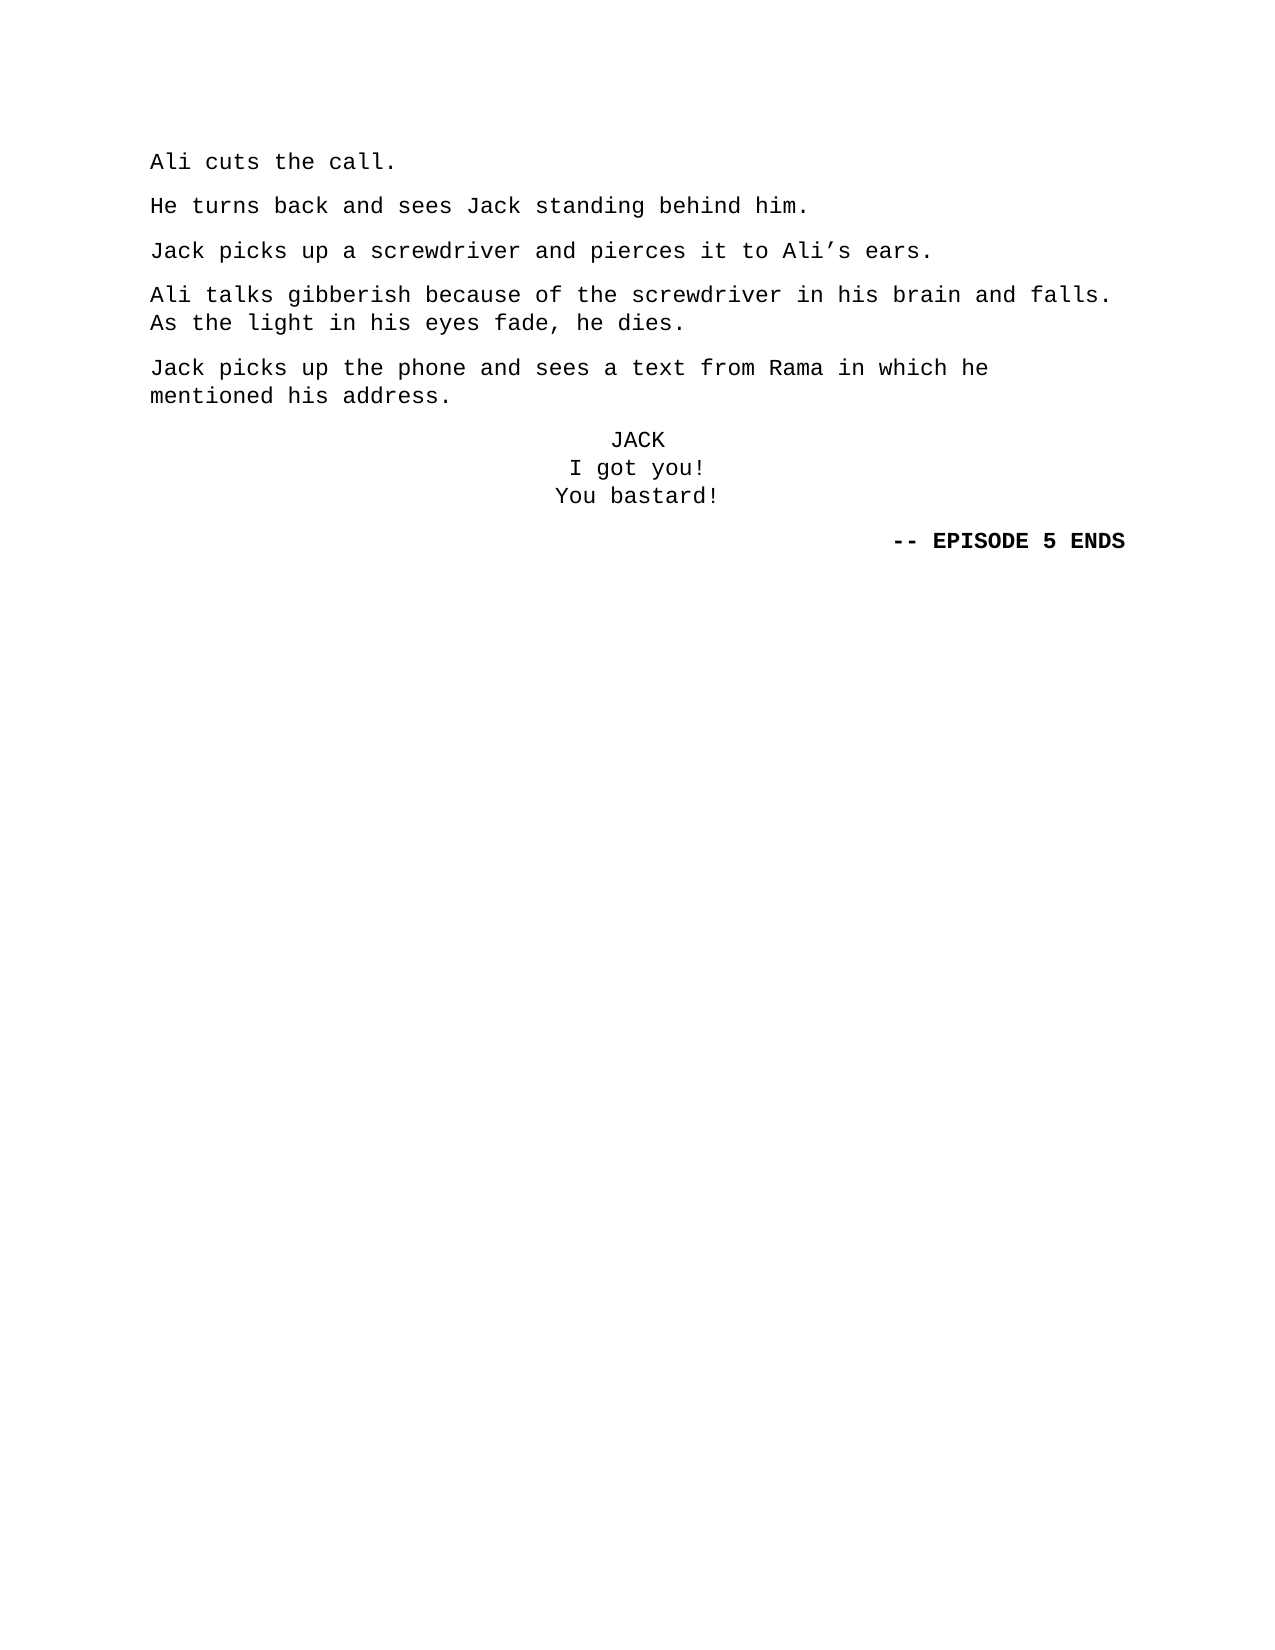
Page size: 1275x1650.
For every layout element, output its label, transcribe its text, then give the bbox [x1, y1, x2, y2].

text JACK I got you! You bastard! [150, 429, 1125, 511]
text Ali talks gibberish because of the screwdriver in his brain and falls. As the light in his eyes fade, he dies. [150, 284, 1125, 338]
text He turns back and sees Jack standing behind him. [150, 194, 1125, 221]
text Jack picks up a screwdriver and pierces it to Ali’s ears. [150, 239, 1125, 265]
text -- EPISODE 5 ENDS [150, 529, 1125, 555]
text Jack picks up the phone and sees a text from Rama in which he mentioned his address. [150, 356, 1125, 410]
text Ali cuts the call. [150, 150, 1125, 176]
